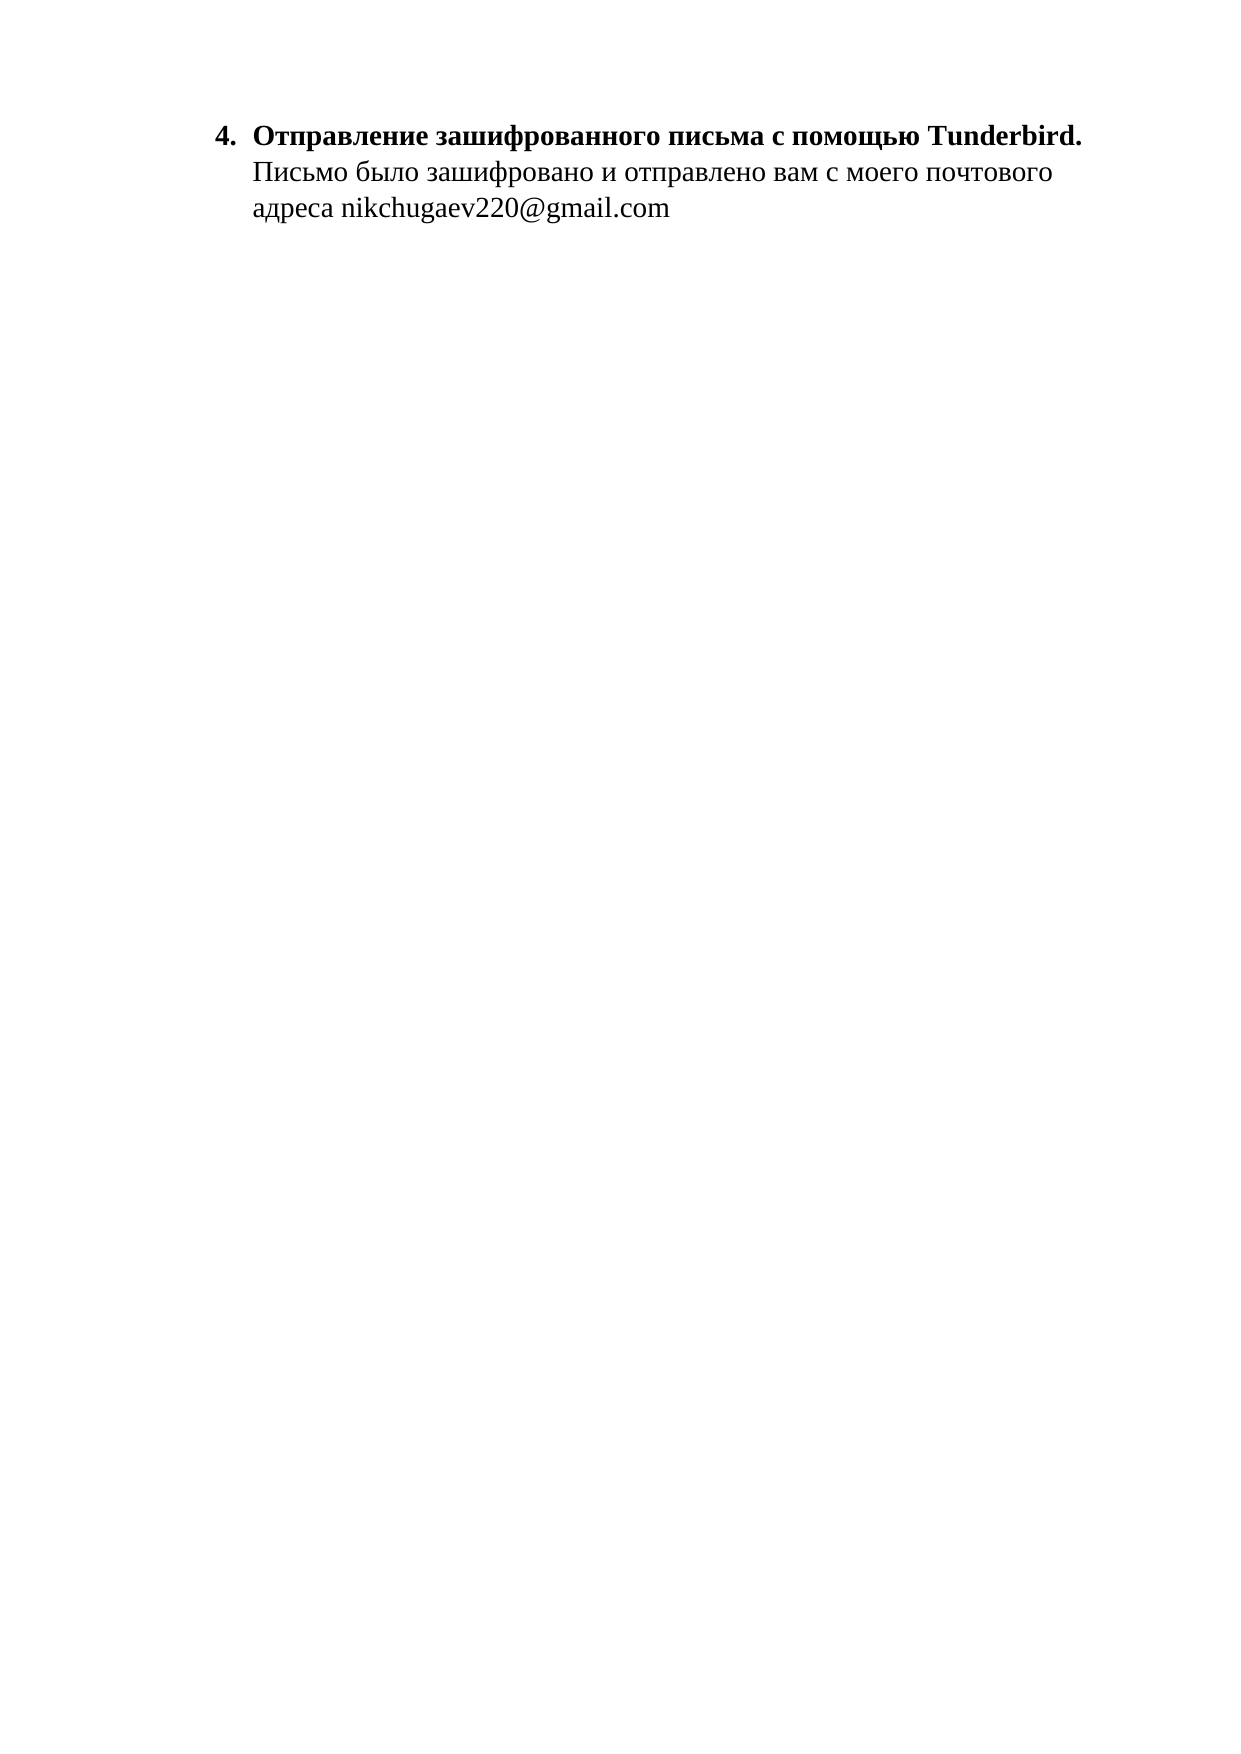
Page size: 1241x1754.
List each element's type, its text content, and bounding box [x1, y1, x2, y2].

list Отправление зашифрованного письма с помощью Tunderbird. [215, 118, 1122, 152]
list Письмо было зашифровано и отправлено вам с моего почтового адреса nikchugaev220@gmail.com [252, 154, 1122, 224]
